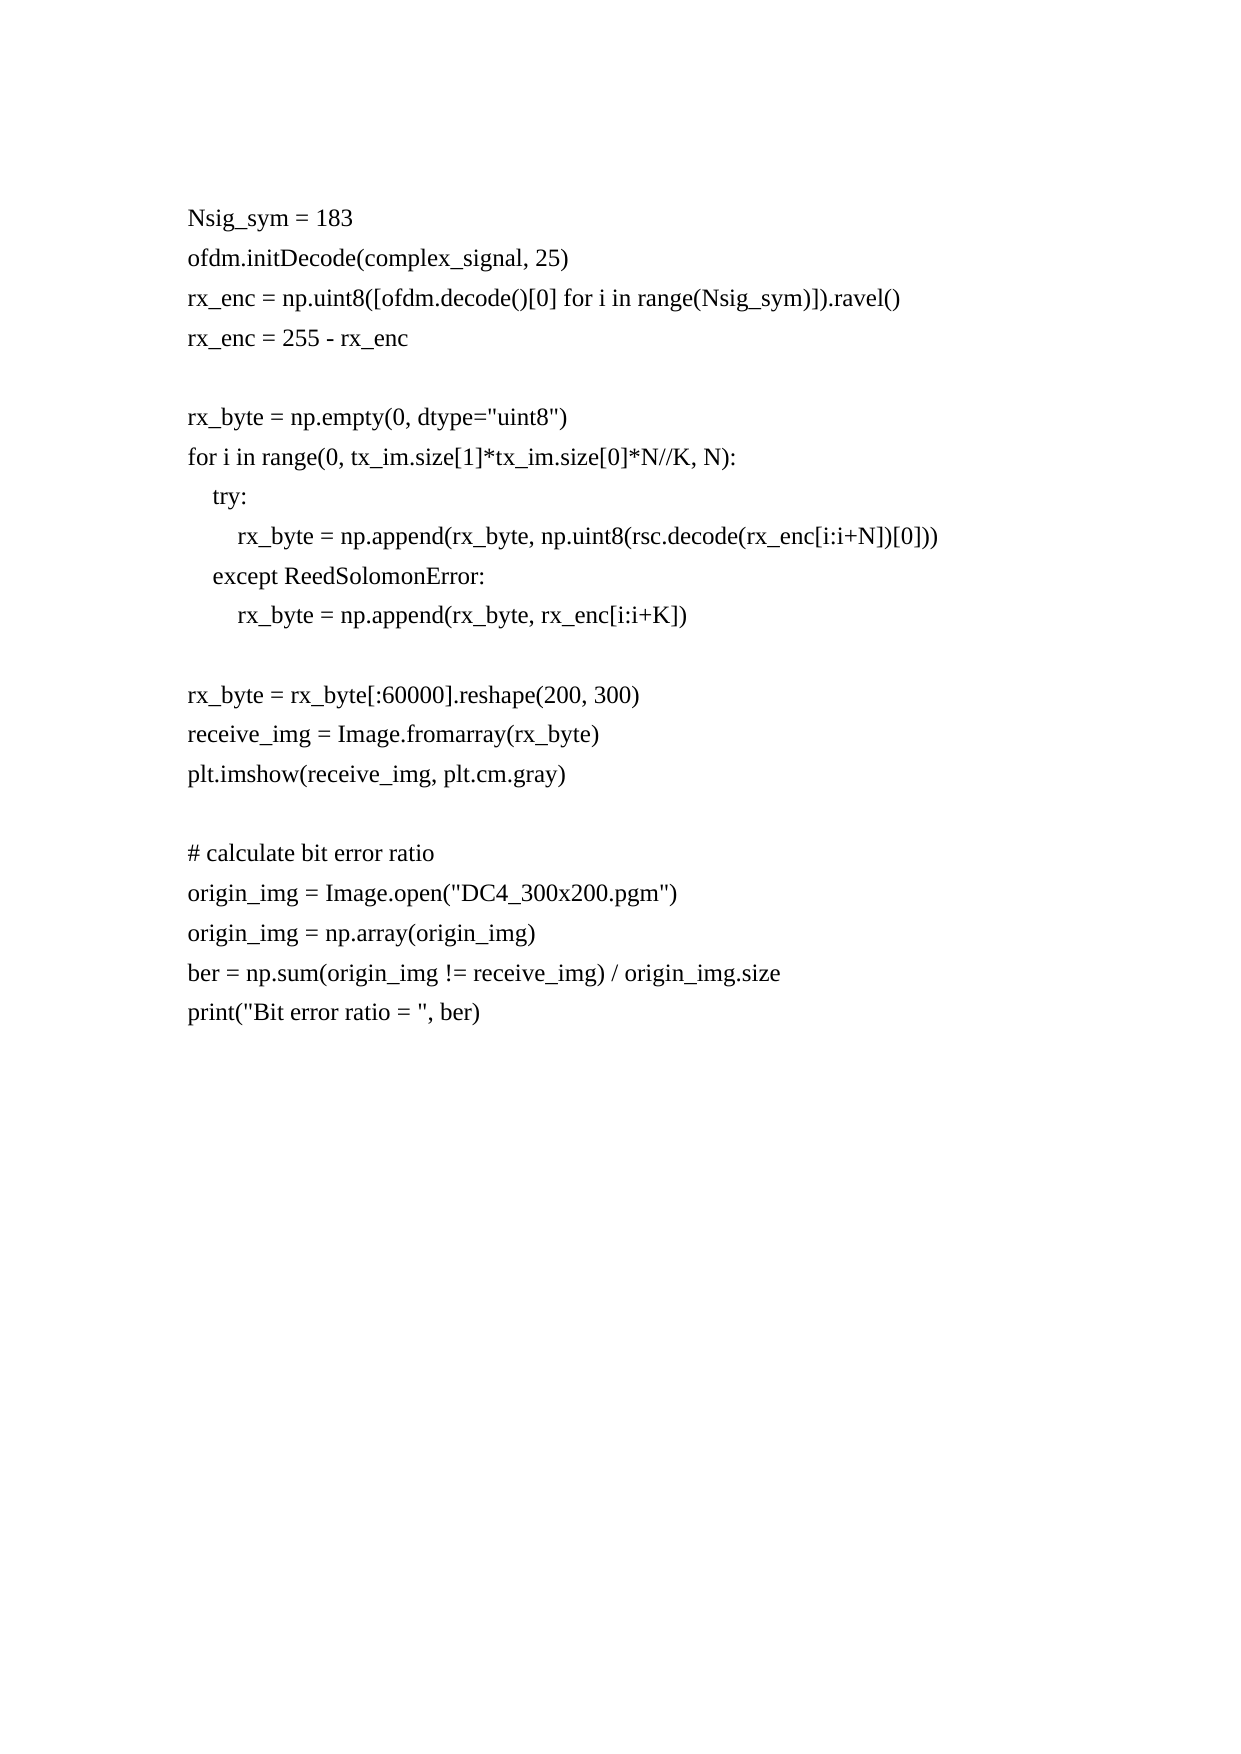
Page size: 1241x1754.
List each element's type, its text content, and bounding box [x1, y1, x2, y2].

text rx_byte = np.append(rx_byte, np.uint8(rsc.decode(rx_enc[i:i+N])[0])) [187, 519, 1053, 552]
text rx_byte = np.empty(0, dtype="uint8") [187, 400, 1053, 433]
text rx_enc = 255 - rx_enc [187, 321, 1053, 353]
text origin_img = Image.open("DC4_300x200.pgm") [187, 876, 1053, 909]
text print("Bit error ratio = ", ber) [187, 995, 1053, 1028]
text ber = np.sum(origin_img != receive_img) / origin_img.size [187, 956, 1053, 988]
text plt.imshow(receive_img, plt.cm.gray) [187, 757, 1053, 790]
text rx_byte = rx_byte[:60000].reshape(200, 300) [187, 678, 1053, 710]
text rx_enc = np.uint8([ofdm.decode()[0] for i in range(Nsig_sym)]).ravel() [187, 281, 1053, 313]
text Nsig_sym = 183 [187, 202, 1053, 234]
text ofdm.initDecode(complex_signal, 25) [187, 241, 1053, 274]
text receive_img = Image.fromarray(rx_byte) [187, 718, 1053, 750]
text for i in range(0, tx_im.size[1]*tx_im.size[0]*N//K, N): [187, 440, 1053, 472]
text rx_byte = np.append(rx_byte, rx_enc[i:i+K]) [187, 598, 1053, 631]
text except ReedSolomonError: [187, 559, 1053, 591]
text try: [187, 479, 1053, 512]
text origin_img = np.array(origin_img) [187, 916, 1053, 948]
text # calculate bit error ratio [187, 837, 1053, 869]
